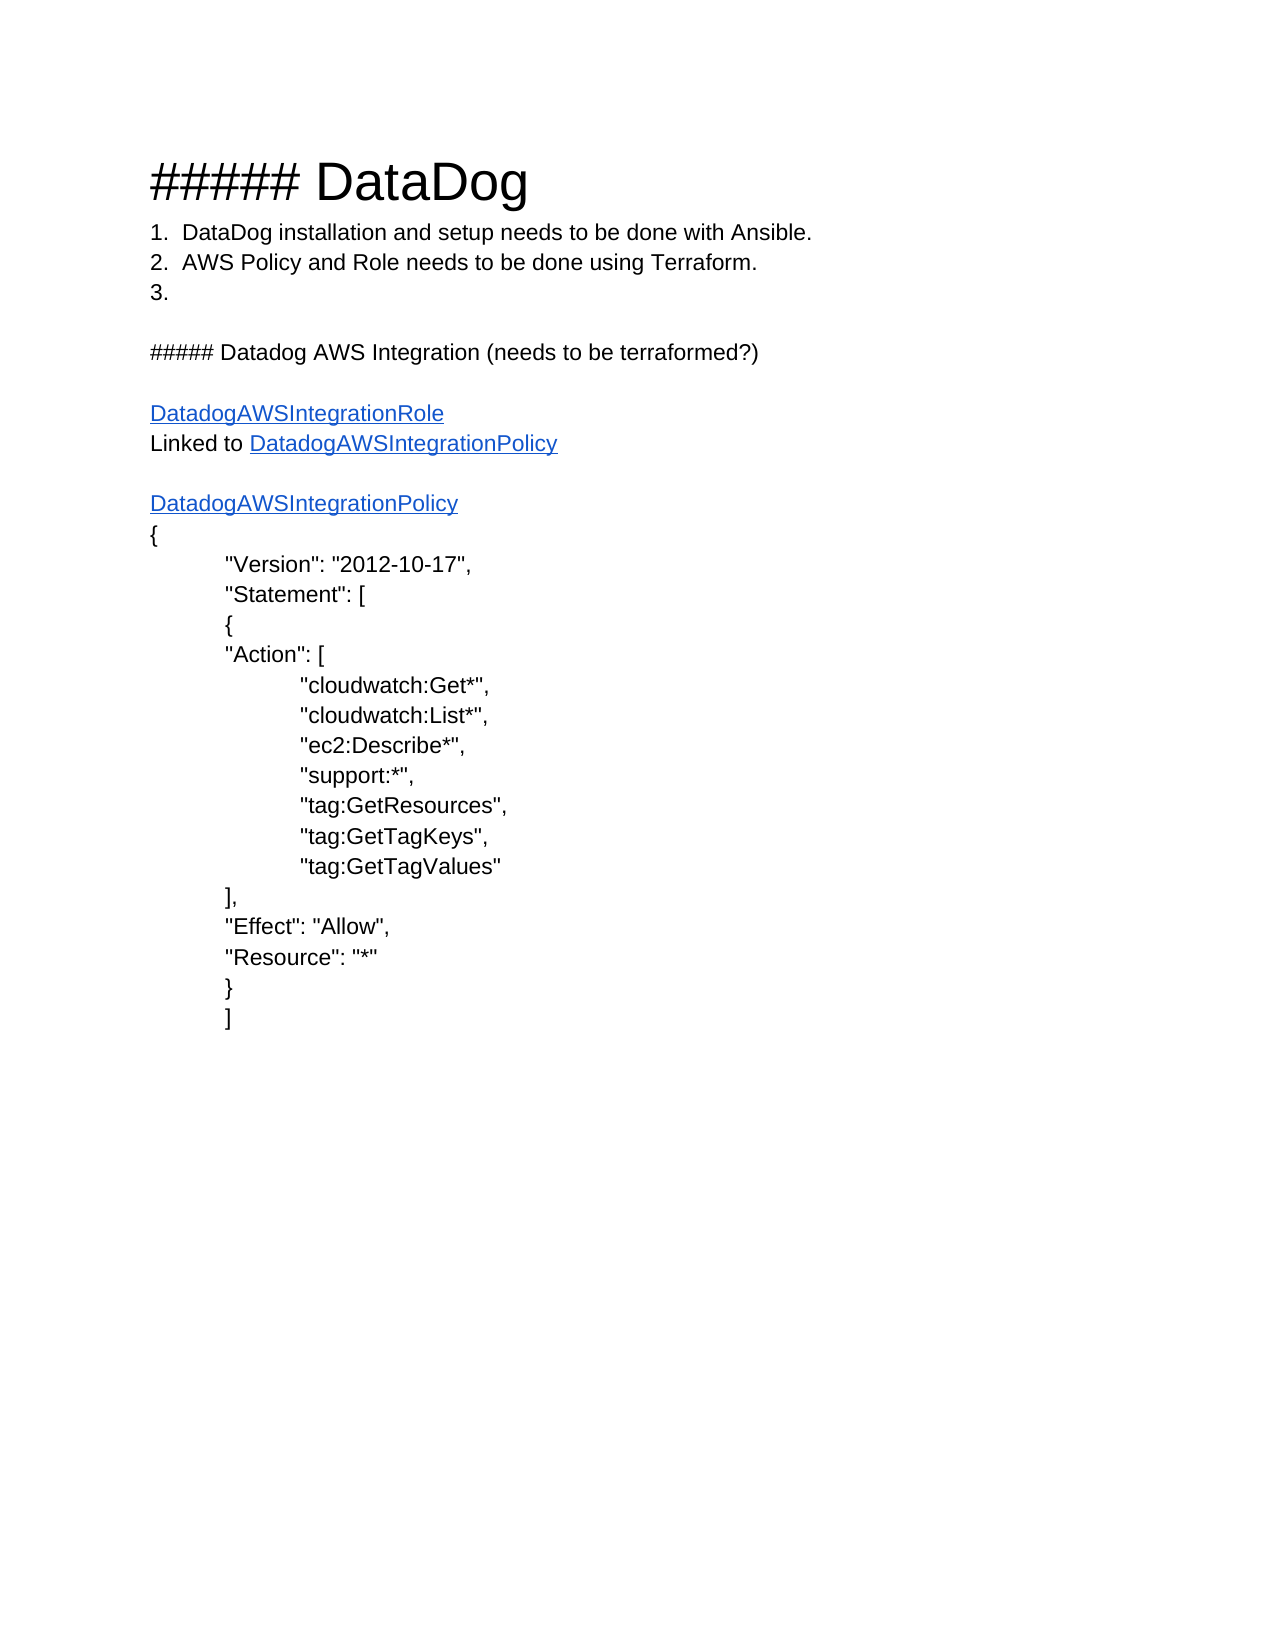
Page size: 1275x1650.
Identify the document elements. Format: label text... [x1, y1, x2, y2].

text "Resource": "*" [150, 943, 1125, 970]
text "Effect": "Allow", [150, 913, 1125, 940]
text { [150, 611, 1125, 638]
text ] [150, 1004, 1125, 1030]
text "cloudwatch:Get*", [150, 672, 1125, 698]
text 1. DataDog installation and setup needs to be done with Ansible. 2. AWS Policy and Role needs to be done using Terraform. 3. ##### Datadog AWS Integration (needs to be terraformed?) DatadogAWSIntegrationRole Linked to DatadogAWSIntegrationPolicy DatadogAWSIntegrationPolicy { [150, 218, 1125, 547]
text "Version": "2012-10-17", [150, 551, 1125, 577]
text ], [150, 883, 1125, 909]
text "Statement": [ [150, 581, 1125, 607]
text "Action": [ [150, 641, 1125, 668]
text "ec2:Describe*", [150, 732, 1125, 758]
text "support:*", [150, 762, 1125, 789]
text "cloudwatch:List*", [150, 702, 1125, 728]
text "tag:GetTagKeys", [150, 823, 1125, 849]
text "tag:GetResources", [150, 792, 1125, 819]
text "tag:GetTagValues" [150, 853, 1125, 879]
title ##### DataDog [150, 150, 1125, 212]
text } [150, 974, 1125, 1000]
